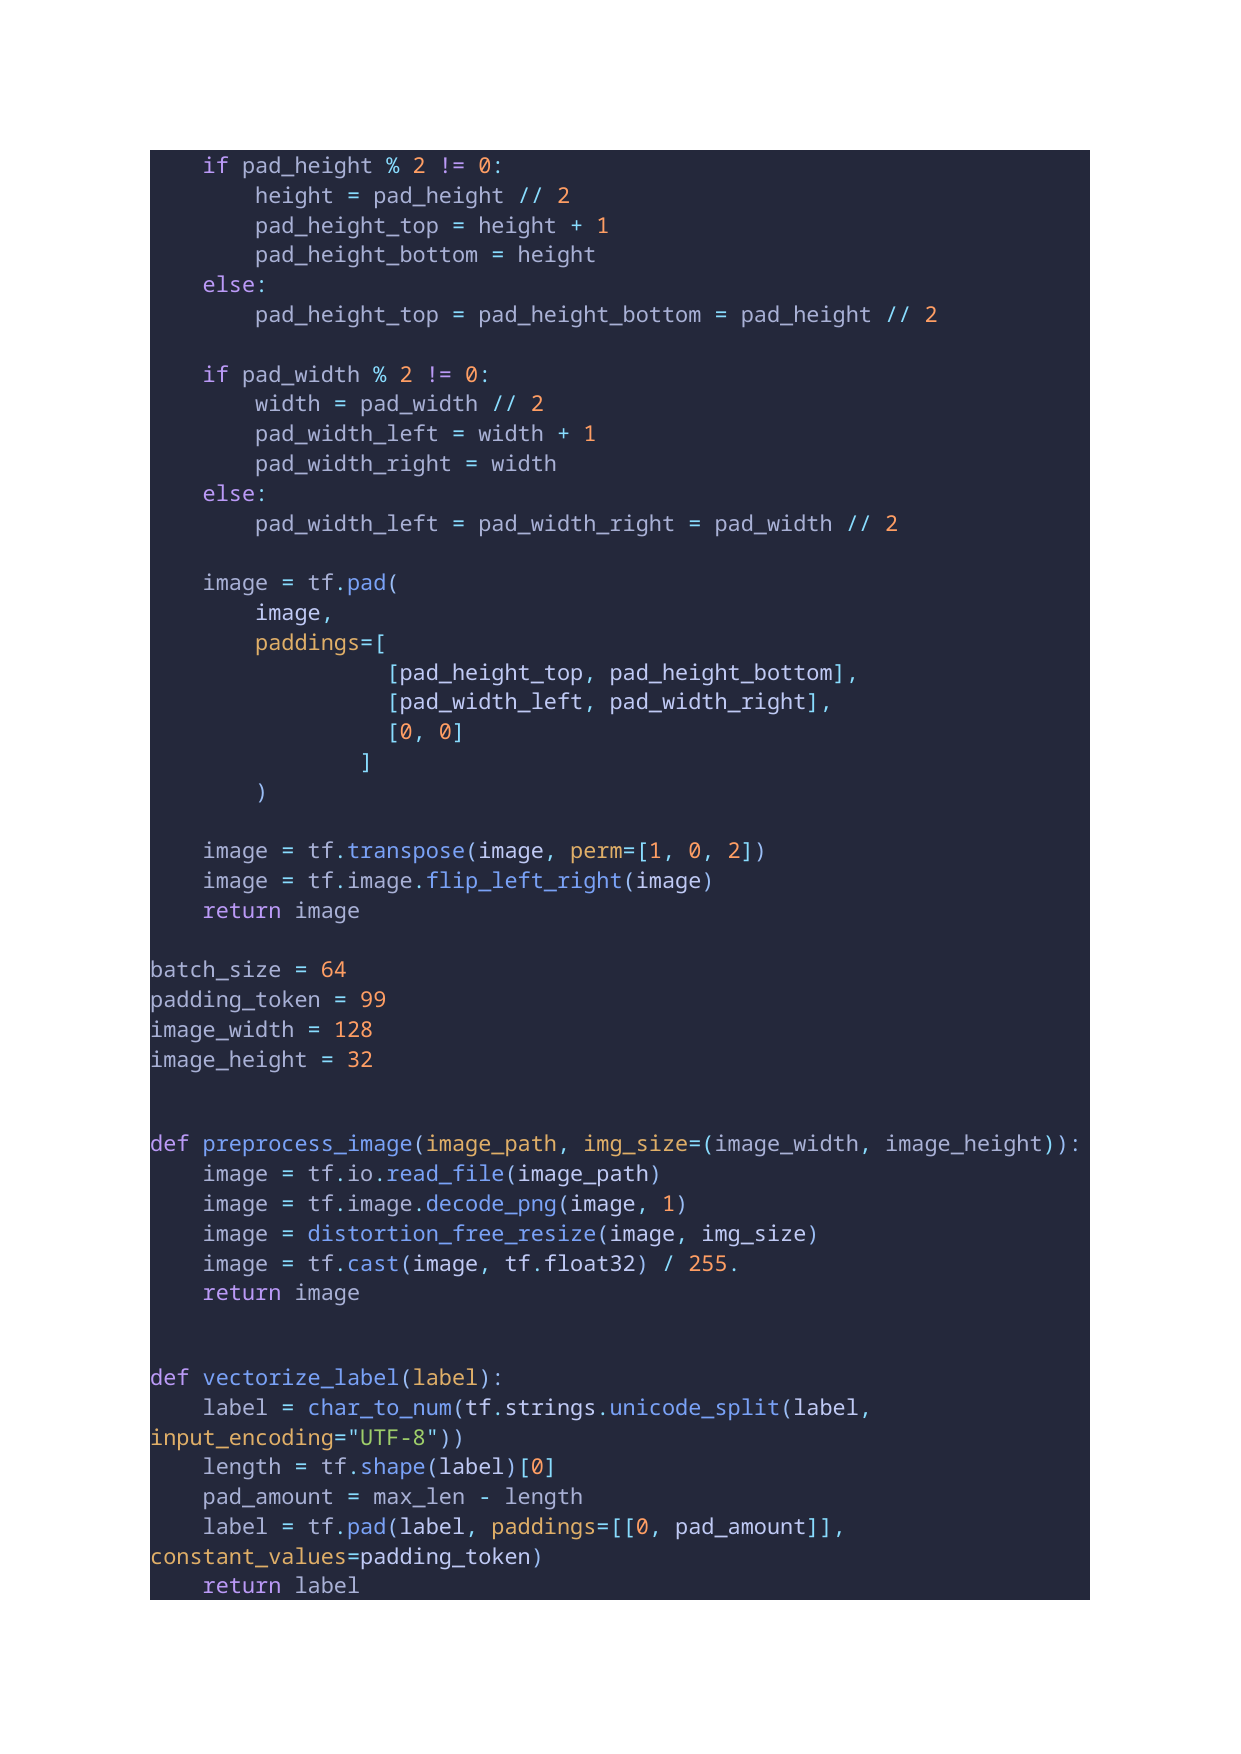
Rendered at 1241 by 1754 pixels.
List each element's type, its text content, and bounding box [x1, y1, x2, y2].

text image_height = 32 [150, 1044, 1090, 1073]
text height = pad_height // 2 [150, 180, 1090, 209]
text pad_height_bottom = height [150, 239, 1090, 269]
text image_width = 128 [150, 1014, 1090, 1044]
text else: [150, 478, 1090, 507]
text image, [150, 597, 1090, 627]
text image = tf.io.read_file(image_path) [150, 1158, 1090, 1188]
text [pad_width_left, pad_width_right], [150, 686, 1090, 716]
text [0, 0] [150, 716, 1090, 746]
text image = tf.image.decode_png(image, 1) [150, 1188, 1090, 1218]
text paddings=[ [150, 627, 1090, 656]
text else: [150, 269, 1090, 299]
text pad_width_left = width + 1 [150, 418, 1090, 448]
text if pad_width % 2 != 0: [150, 358, 1090, 388]
text if pad_height % 2 != 0: [150, 150, 1090, 180]
text width = pad_width // 2 [150, 388, 1090, 418]
text pad_width_left = pad_width_right = pad_width // 2 [150, 507, 1090, 537]
text def vectorize_label(label): [150, 1362, 1090, 1392]
text length = tf.shape(label)[0] [150, 1451, 1090, 1481]
text [pad_height_top, pad_height_bottom], [150, 656, 1090, 686]
text pad_height_top = pad_height_bottom = pad_height // 2 [150, 299, 1090, 329]
text pad_amount = max_len - length [150, 1481, 1090, 1511]
text return image [150, 1277, 1090, 1307]
text padding_token = 99 [150, 984, 1090, 1014]
text image = tf.image.flip_left_right(image) [150, 865, 1090, 895]
text image = tf.cast(image, tf.float32) / 255. [150, 1247, 1090, 1277]
text label = tf.pad(label, paddings=[[0, pad_amount]], constant_values=padding_token) [150, 1511, 1090, 1570]
text return label [150, 1570, 1090, 1600]
text ] [150, 746, 1090, 776]
text image = distortion_free_resize(image, img_size) [150, 1218, 1090, 1247]
text ) [150, 776, 1090, 805]
text image = tf.transpose(image, perm=[1, 0, 2]) [150, 835, 1090, 865]
text pad_height_top = height + 1 [150, 209, 1090, 239]
text def preprocess_image(image_path, img_size=(image_width, image_height)): [150, 1128, 1090, 1158]
text pad_width_right = width [150, 448, 1090, 478]
text batch_size = 64 [150, 954, 1090, 984]
text label = char_to_num(tf.strings.unicode_split(label, input_encoding="UTF-8")) [150, 1392, 1090, 1451]
text return image [150, 895, 1090, 924]
text image = tf.pad( [150, 567, 1090, 597]
